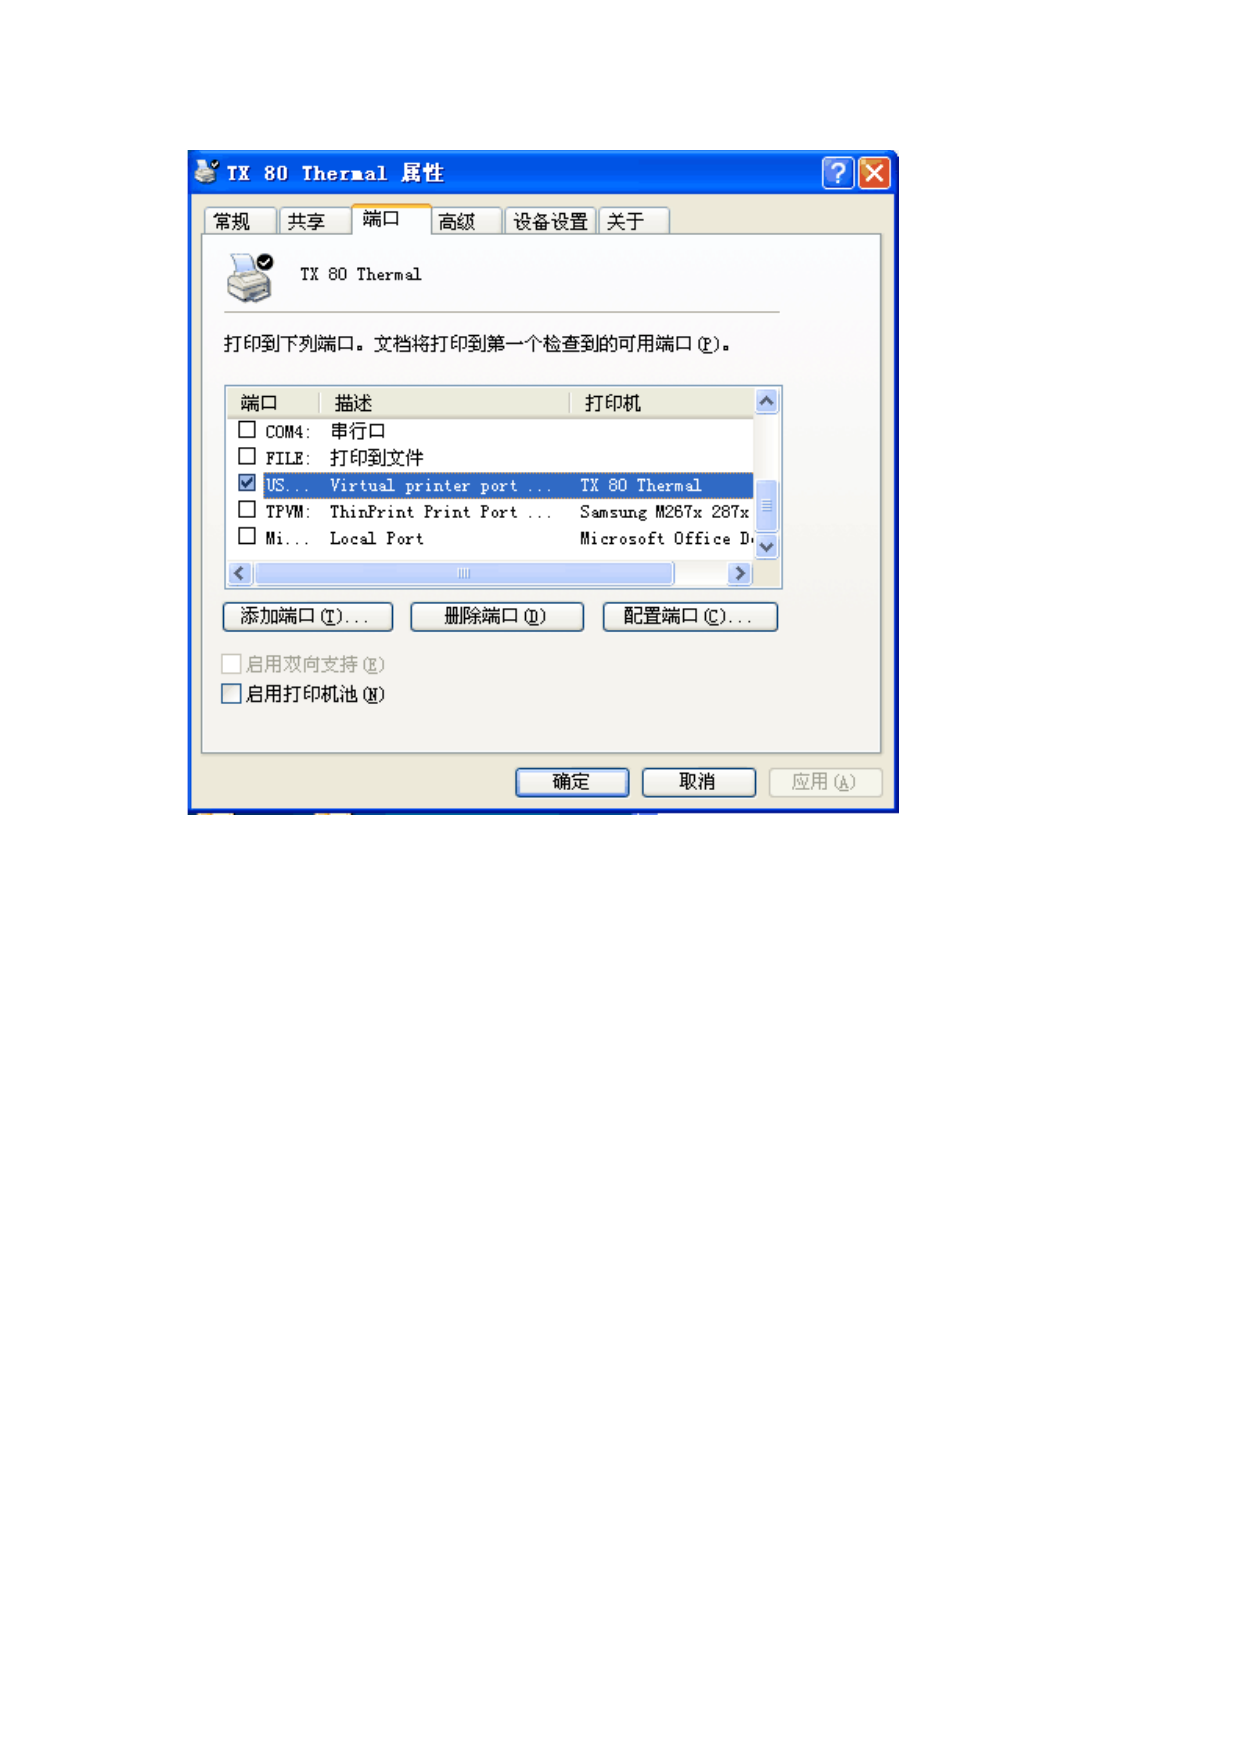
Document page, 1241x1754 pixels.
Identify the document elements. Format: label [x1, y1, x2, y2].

picture [187, 150, 899, 815]
